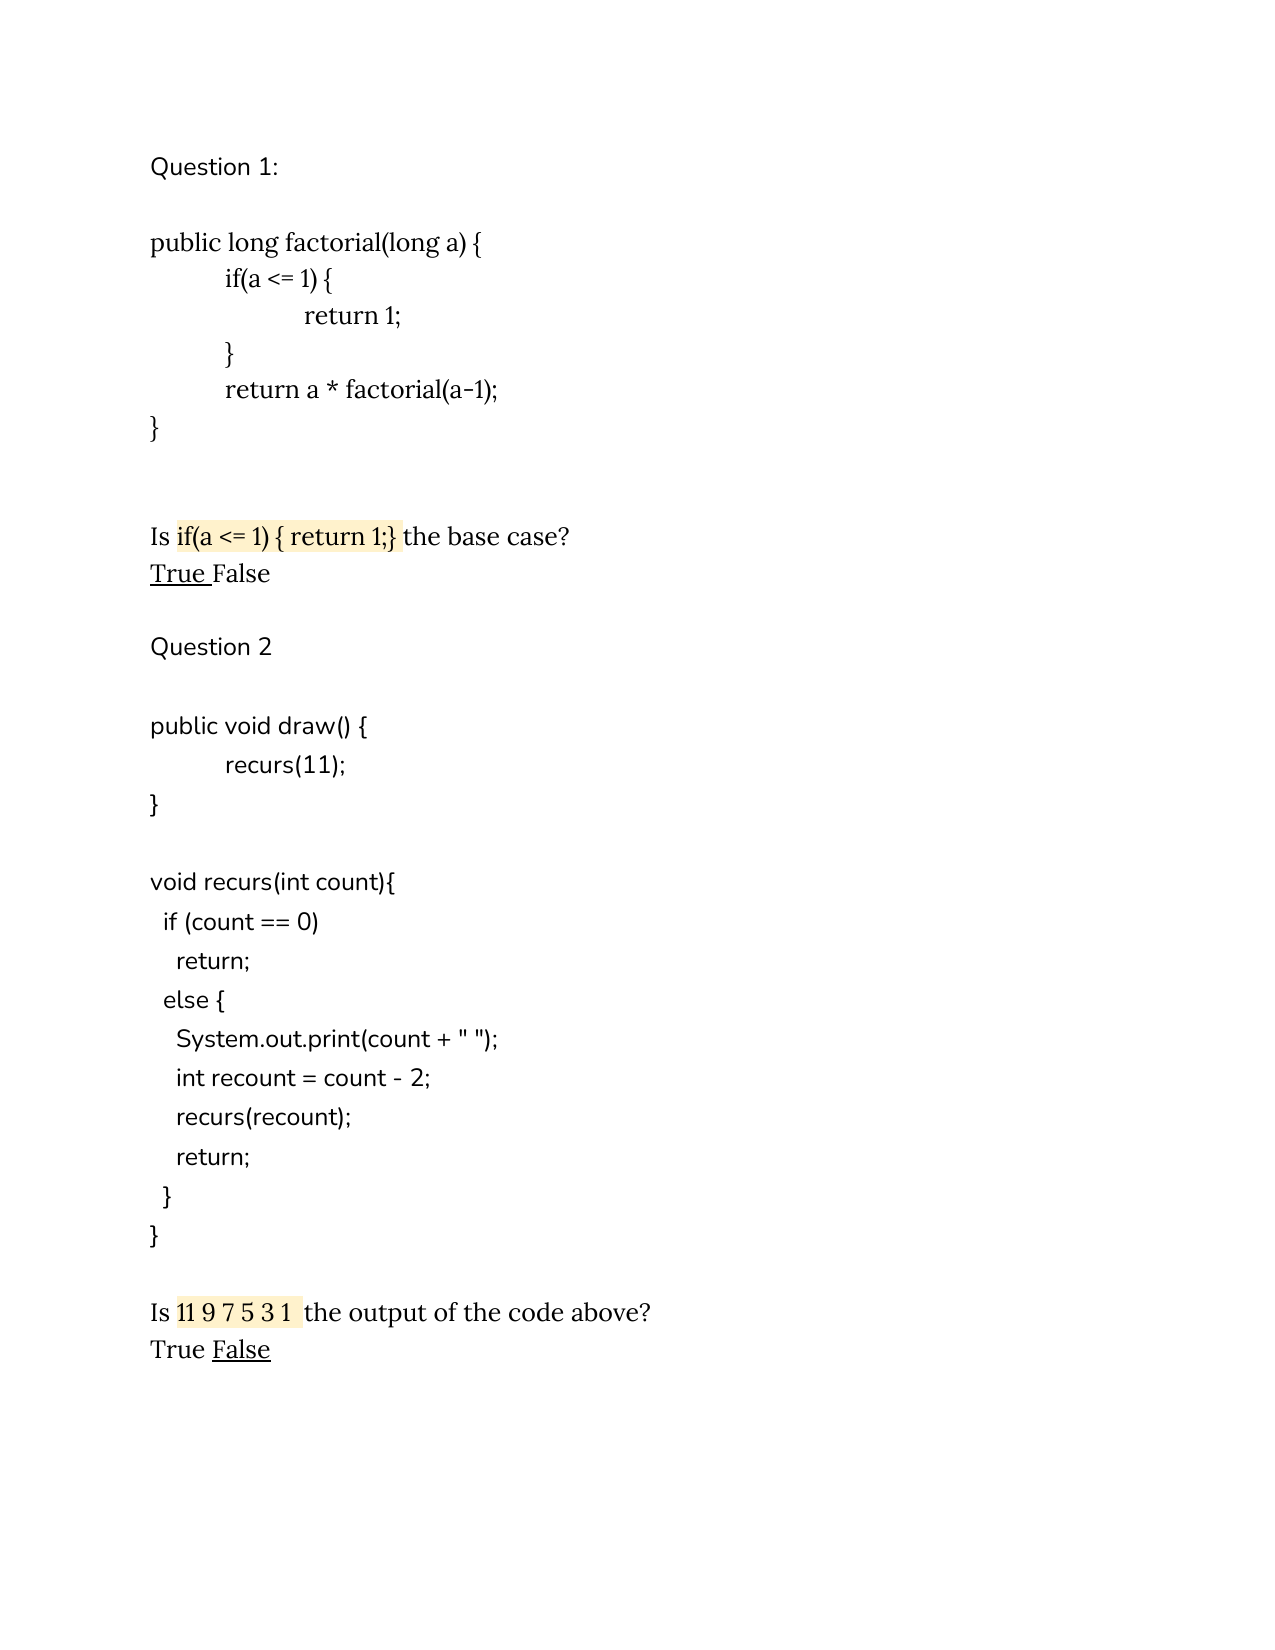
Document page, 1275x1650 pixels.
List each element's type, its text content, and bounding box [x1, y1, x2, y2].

text if (count == 0) [150, 904, 1125, 939]
text } [150, 787, 1125, 821]
text if(a <= 1) { [150, 263, 1125, 295]
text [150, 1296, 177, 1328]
text void recurs(int count){ [150, 865, 1125, 899]
text return; [150, 1139, 1125, 1174]
text True False [150, 557, 1125, 589]
text recurs(11); [150, 748, 1125, 782]
text int recount = count - 2; [150, 1061, 1125, 1095]
text Question 2 [150, 630, 1125, 664]
text recurs(recount); [150, 1100, 1125, 1134]
text Is 11 9 7 5 3 1 the output of the code above? [303, 1296, 1125, 1328]
text public long factorial(long a) { [150, 226, 1125, 258]
text else { [150, 983, 1125, 1017]
text return 1; [150, 299, 1125, 331]
text } [150, 336, 1125, 368]
text return; [150, 944, 1125, 978]
text } [150, 1218, 1125, 1252]
text } [150, 410, 1125, 442]
text return a * factorial(a-1); [150, 373, 1125, 405]
text public void draw() { [150, 709, 1125, 743]
text } [150, 1179, 1125, 1213]
text Question 1: [150, 150, 1125, 184]
text System.out.print(count + " "); [150, 1022, 1125, 1056]
text Is if(a <= 1) { return 1;} the base case? [403, 520, 1125, 552]
text True False [150, 1333, 1125, 1365]
